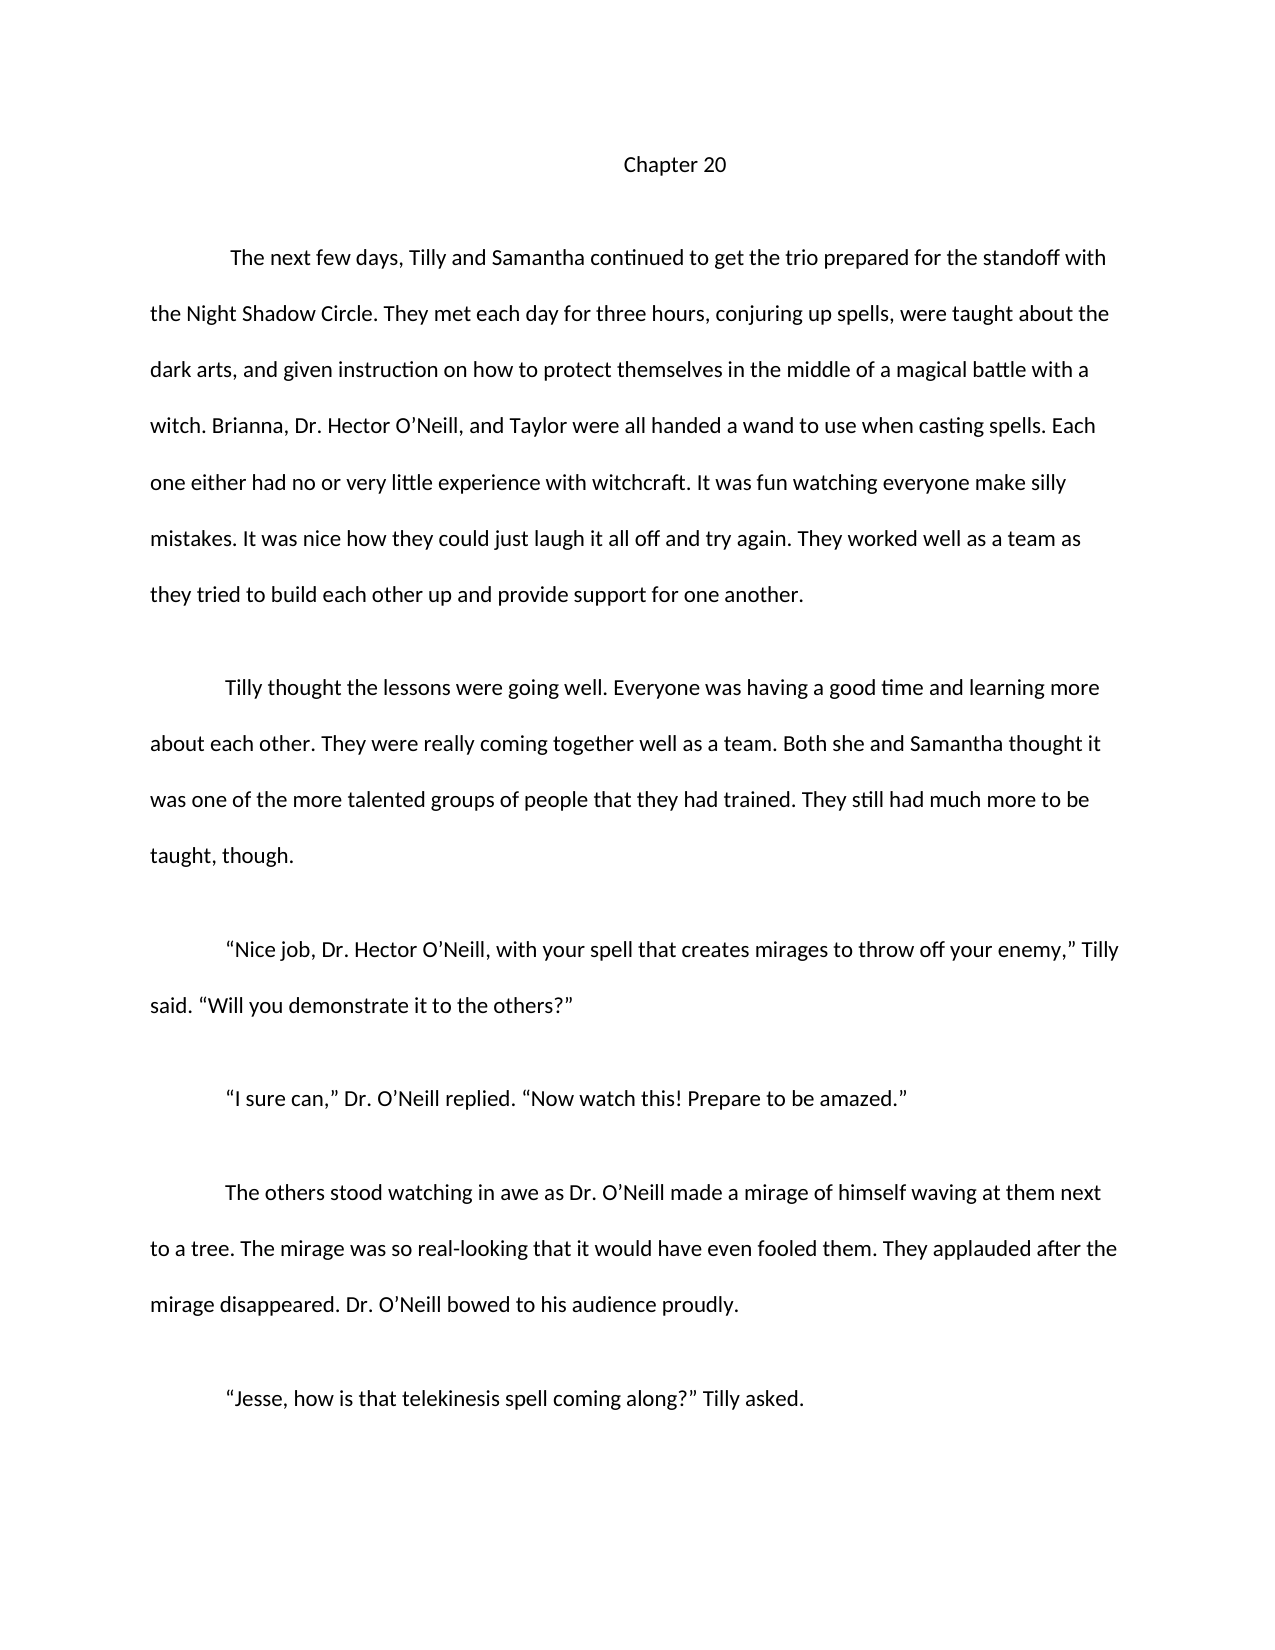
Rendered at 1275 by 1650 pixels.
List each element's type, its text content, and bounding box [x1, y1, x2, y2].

text The next few days, Tilly and Samantha continued to get the trio prepared for the standoff with the Night Shadow Circle. They met each day for three hours, conjuring up spells, were taught about the dark arts, and given instruction on how to protect themselves in the middle of a magical battle with a witch. Brianna, Dr. Hector O’Neill, and Taylor were all handed a wand to use when casting spells. Each one either had no or very little experience with witchcraft. It was fun watching everyone make silly mistakes. It was nice how they could just laugh it all off and try again. They worked well as a team as they tried to build each other up and provide support for one another. [150, 243, 1125, 608]
text Tilly thought the lessons were going well. Everyone was having a good time and learning more about each other. They were really coming together well as a team. Both she and Samantha thought it was one of the more talented groups of people that they had trained. They still had much more to be taught, though. [150, 673, 1125, 869]
text The others stood watching in awe as Dr. O’Neill made a mirage of himself waving at them next to a tree. The mirage was so real-looking that it would have even fooled them. They applauded after the mirage disappeared. Dr. O’Neill bowed to his audience proudly. [150, 1178, 1125, 1318]
text “I sure can,” Dr. O’Neill replied. “Now watch this! Prepare to be amazed.” [150, 1084, 1125, 1113]
text Chapter 20 [150, 150, 1125, 178]
text “Nice job, Dr. Hector O’Neill, with your spell that creates mirages to throw off your enemy,” Tilly said. “Will you demonstrate it to the others?” [150, 935, 1125, 1019]
text “Jesse, how is that telekinesis spell coming along?” Tilly asked. [150, 1384, 1125, 1412]
